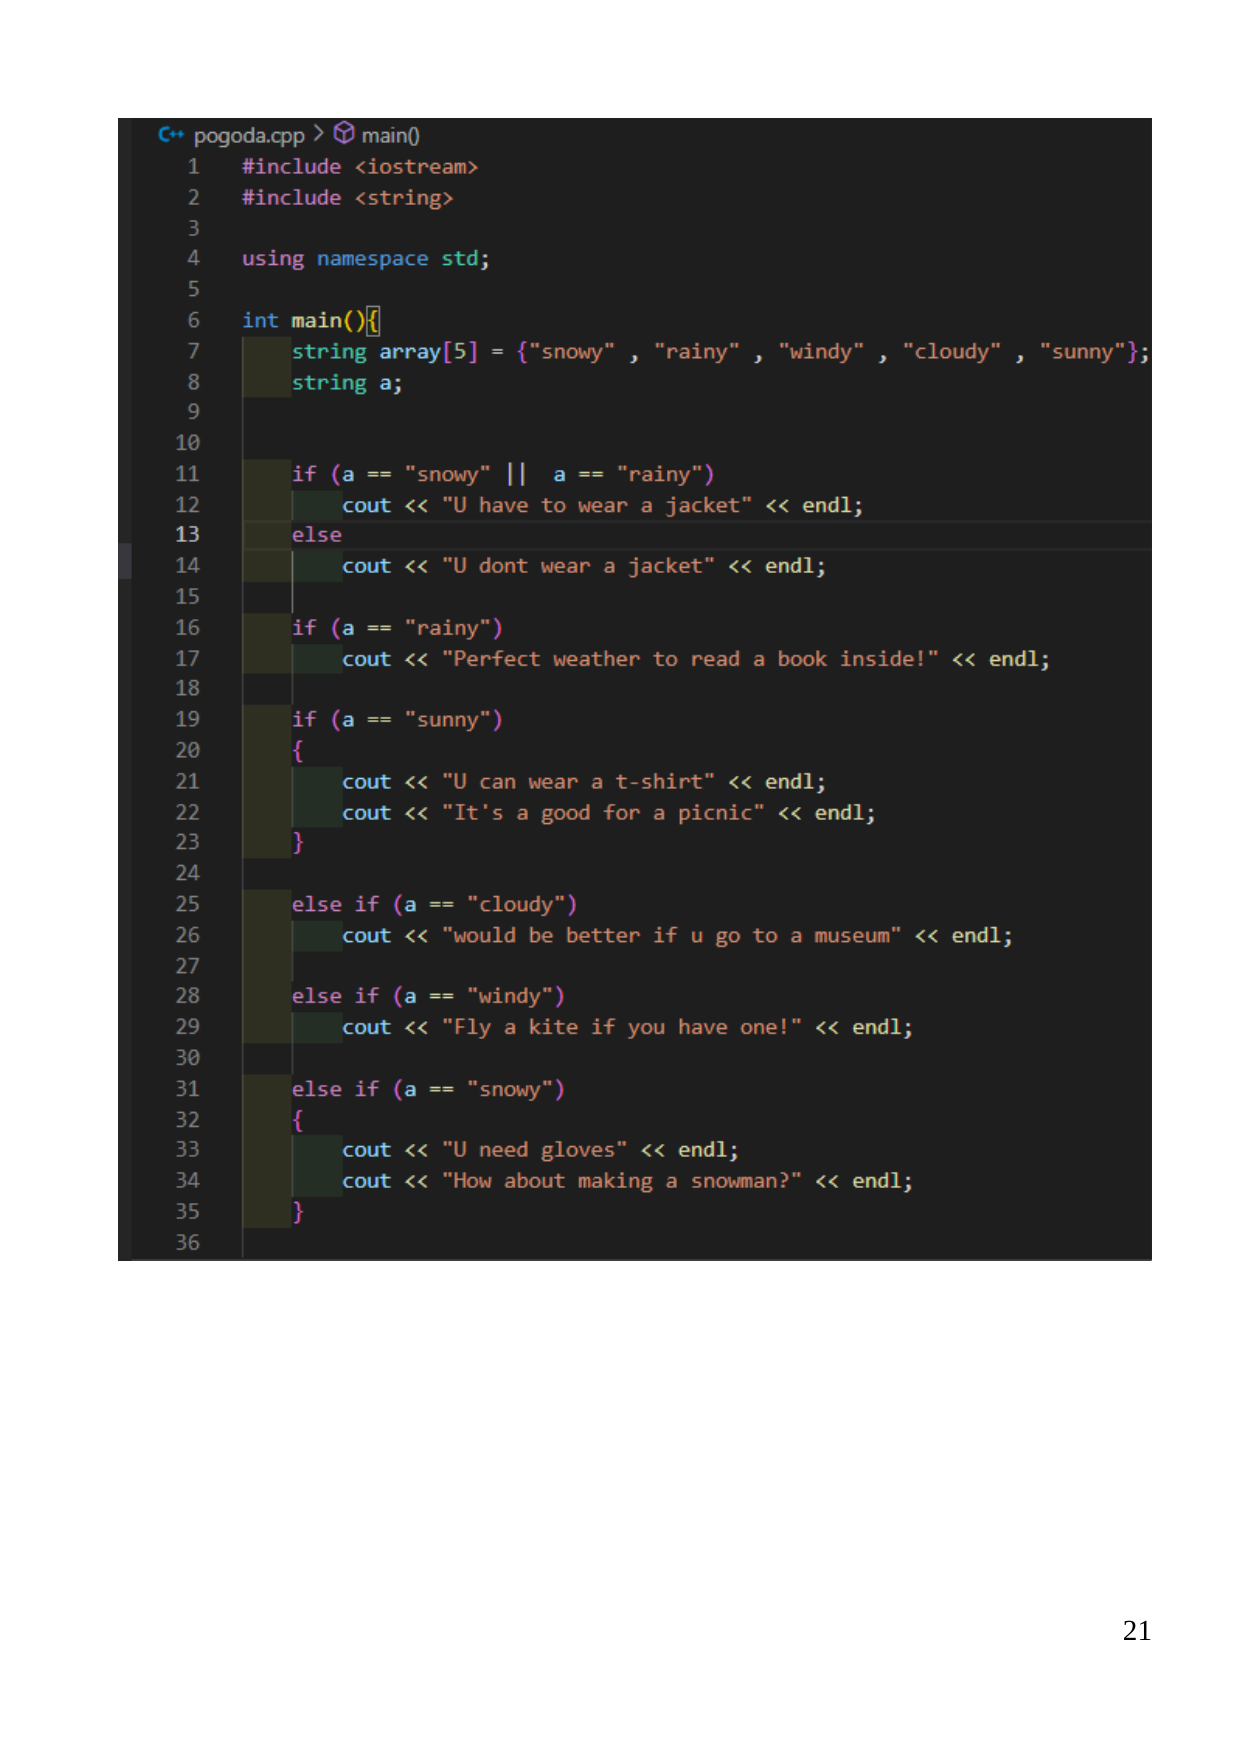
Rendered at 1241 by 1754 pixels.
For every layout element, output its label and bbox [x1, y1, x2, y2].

picture [118, 118, 1152, 1261]
